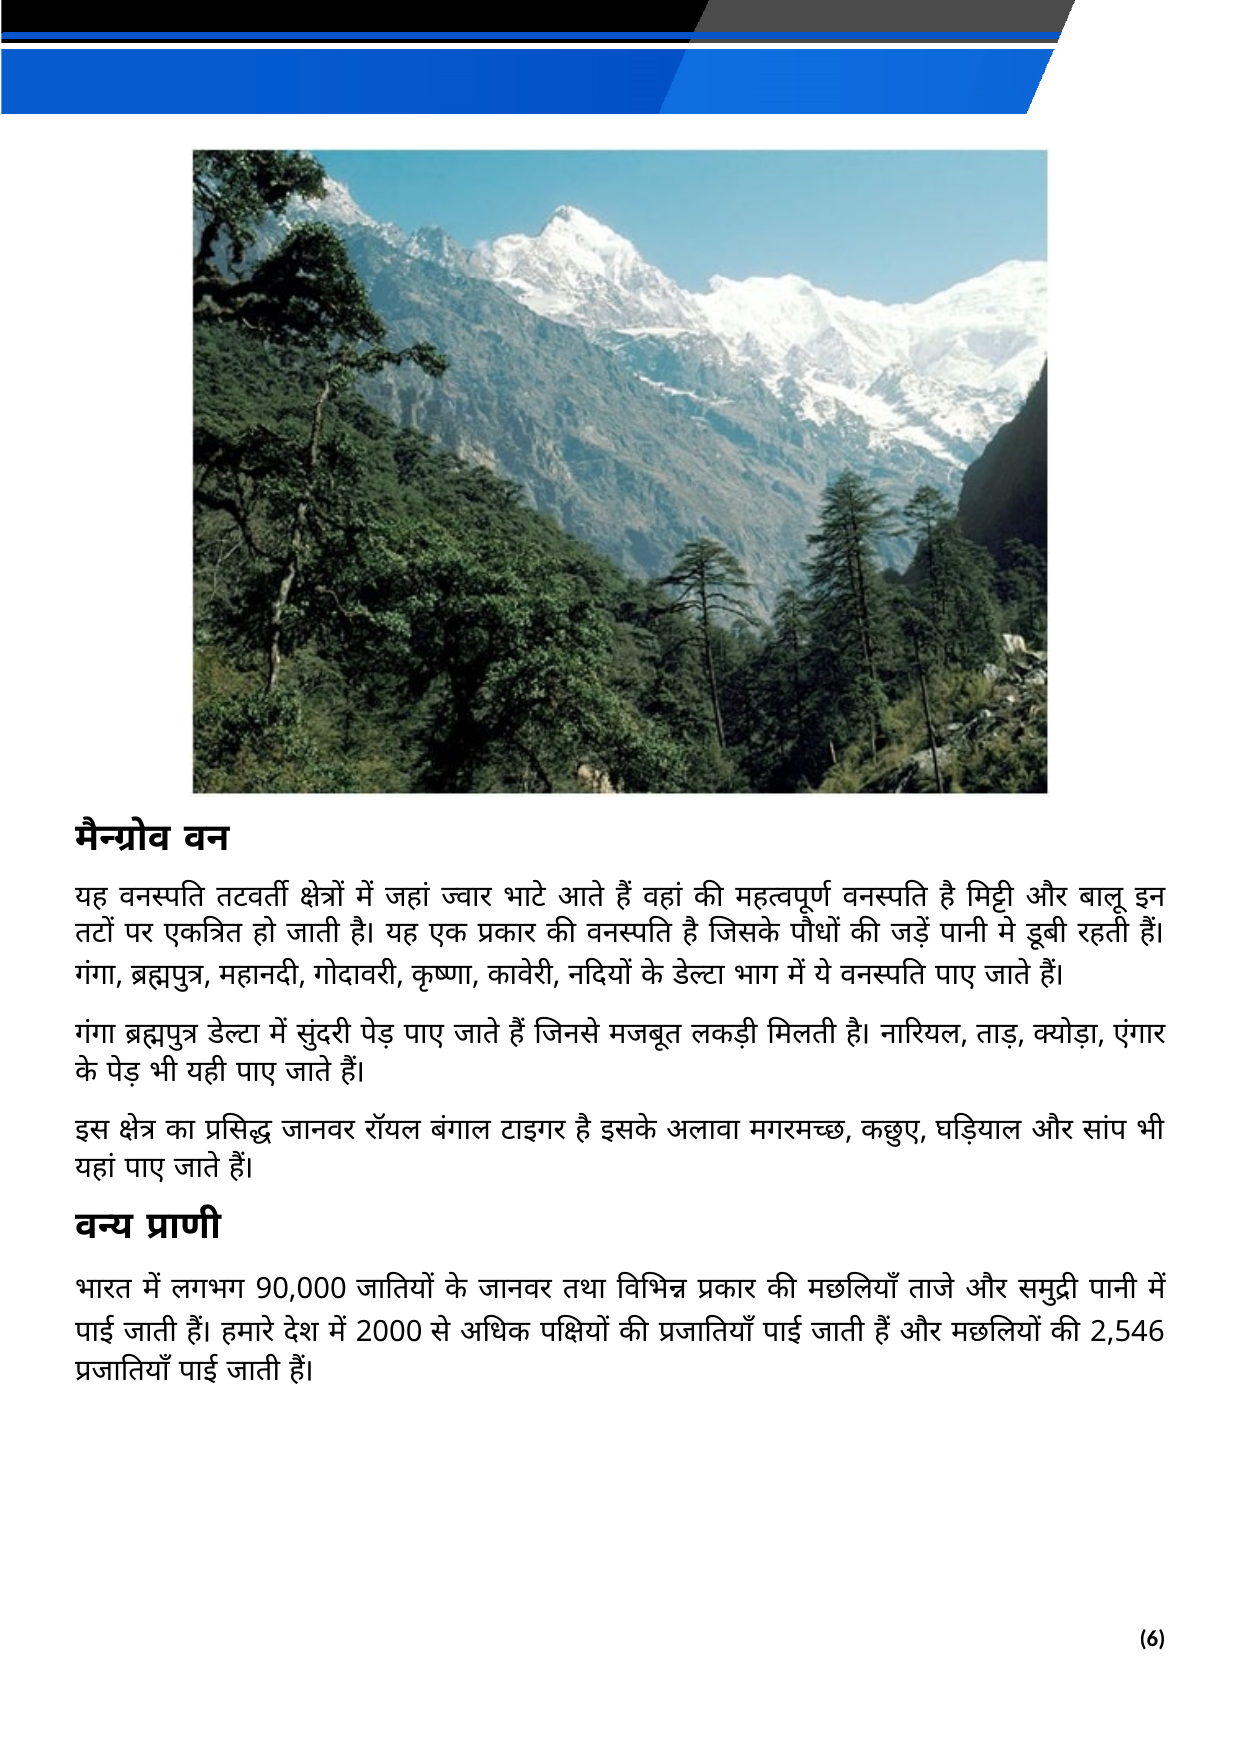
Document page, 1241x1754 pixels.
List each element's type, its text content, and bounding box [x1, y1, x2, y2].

text वन्य प्राणी [75, 1204, 1165, 1247]
text मैन्ग्रोव वन [75, 815, 1165, 859]
picture [1, 0, 1080, 115]
text यह वनस्पति तटवर्ती क्षेत्रों में जहां ज्वार भाटे आते हैं वहां की महत्वपूर्ण वनस्पति है मिट्टी और बालू इन तटों पर एकत्रित हो जाती है। यह एक प्रकार की वनस्पति है जिसके पौधों की जड़ें पानी मे डूबी रहती हैं। गंगा, ब्रह्मपुत्र, महानदी, गोदावरी, कृष्णा, कावेरी, नदियों के डेल्टा भाग में ये वनस्पति पाए जाते हैं। [75, 879, 1165, 993]
picture [190, 147, 1051, 797]
text इस क्षेत्र का प्रसिद्ध जानवर रॉयल बंगाल टाइगर है इसके अलावा मगरमच्छ, कछुए, घड़ियाल और सांप भी यहां पाए जाते हैं। [75, 1108, 1165, 1184]
text गंगा ब्रह्मपुत्र डेल्टा में सुंदरी पेड़ पाए जाते हैं जिनसे मजबूत लकड़ी मिलती है। नारियल, ताड़, क्योड़ा, एंगार के पेड़ भी यही पाए जाते हैं। [75, 1012, 1165, 1089]
text भारत में लगभग 90,000 जातियों के जानवर तथा विभिन्न प्रकार की मछलियाँ ताजे और समुद्री पानी में पाई जाती हैं। हमारे देश में 2000 से अधिक पक्षियों की प्रजातियाँ पाई जाती हैं और मछलियों की 2,546 प्रजातियाँ पाई जाती हैं। [75, 1268, 1165, 1387]
